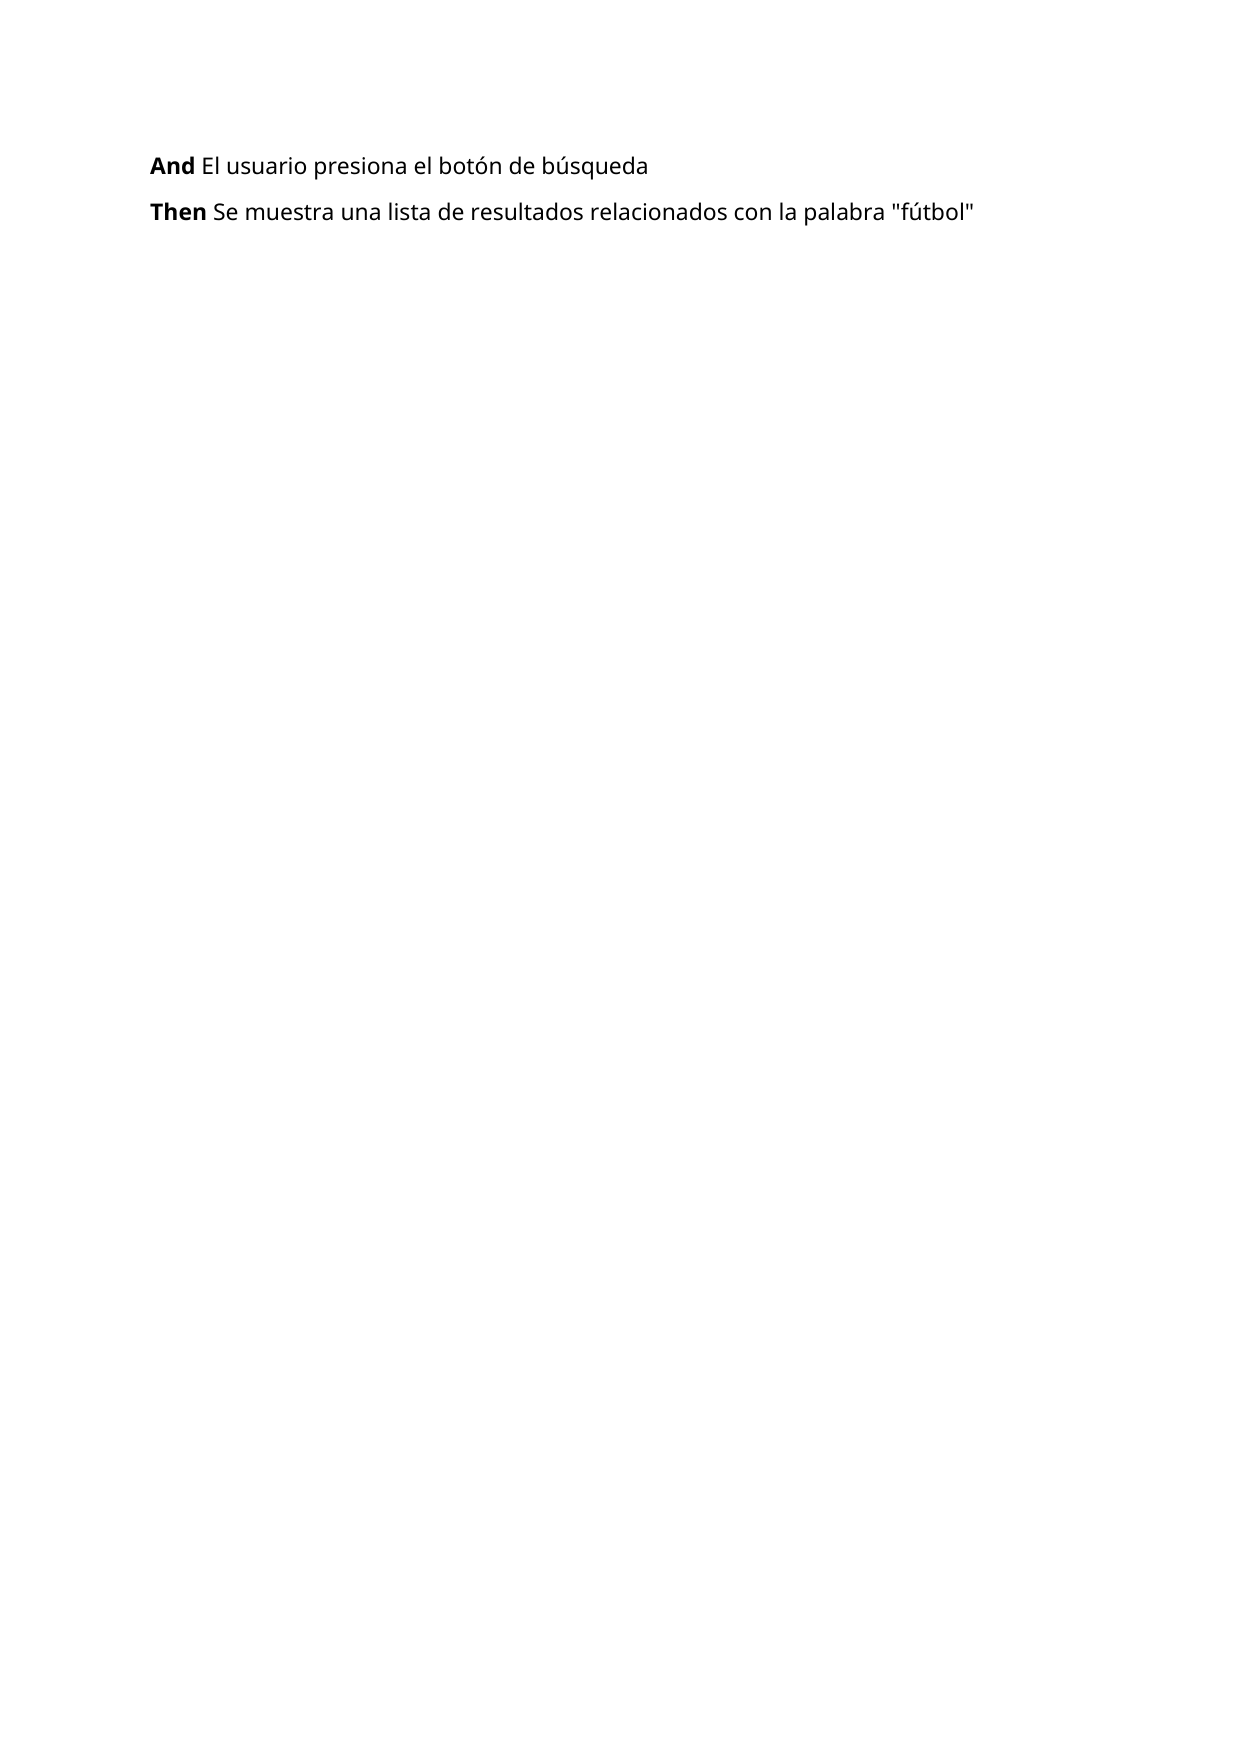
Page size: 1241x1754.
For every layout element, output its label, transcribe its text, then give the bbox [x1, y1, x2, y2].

text Then Se muestra una lista de resultados relacionados con la palabra "fútbol" [150, 196, 1090, 227]
text And El usuario presiona el botón de búsqueda [150, 150, 1090, 181]
